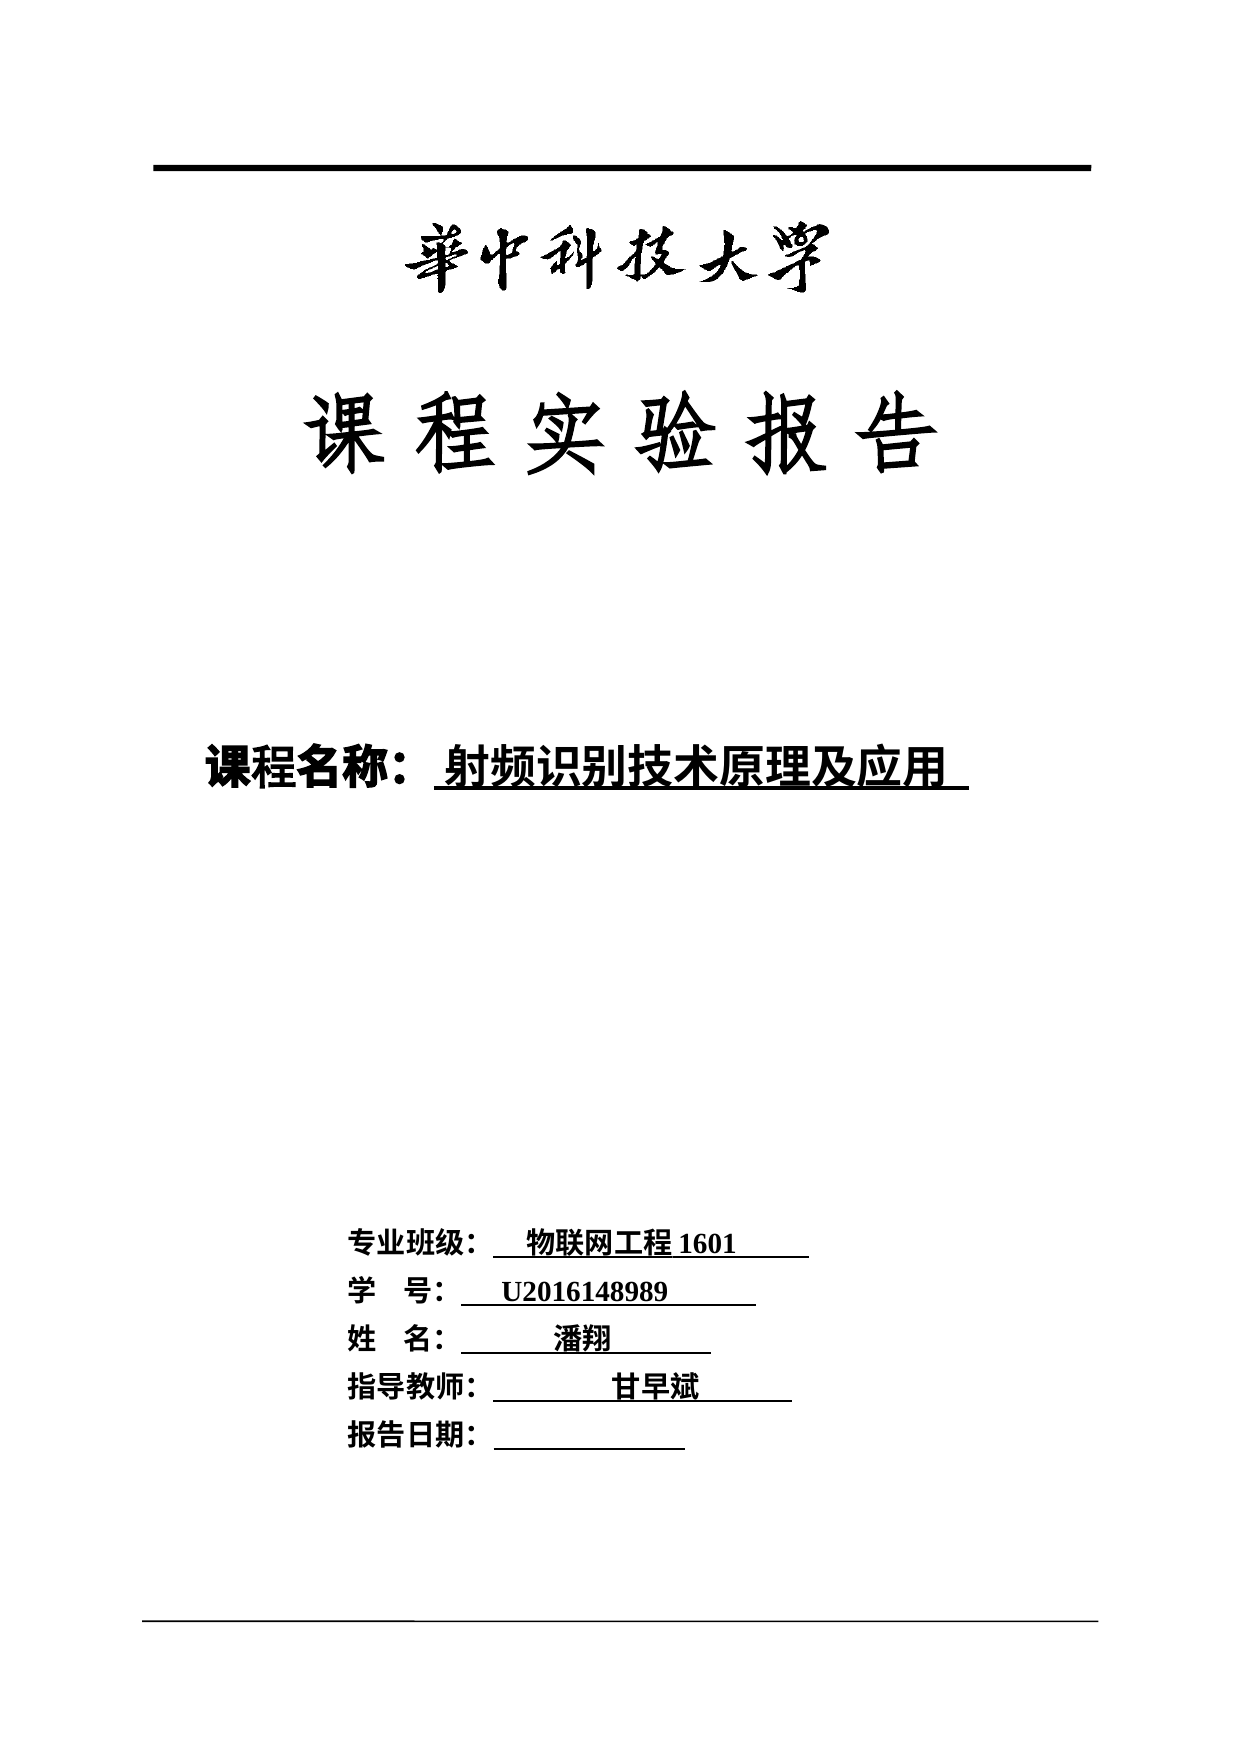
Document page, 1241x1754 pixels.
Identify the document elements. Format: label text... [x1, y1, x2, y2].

text 课 程 实 验 报 告 [159, 355, 1081, 498]
text 专业班级： 物联网工程1601 [159, 1217, 1081, 1265]
text 姓 名： 潘翔 [159, 1313, 1081, 1361]
text 学 号： U2016148989 [159, 1265, 1081, 1313]
text 课程名称： 射频识别技术原理及应用 [159, 715, 1081, 811]
text 指导教师： 甘早斌 [159, 1361, 1081, 1408]
text 报告日期： [159, 1408, 1081, 1456]
